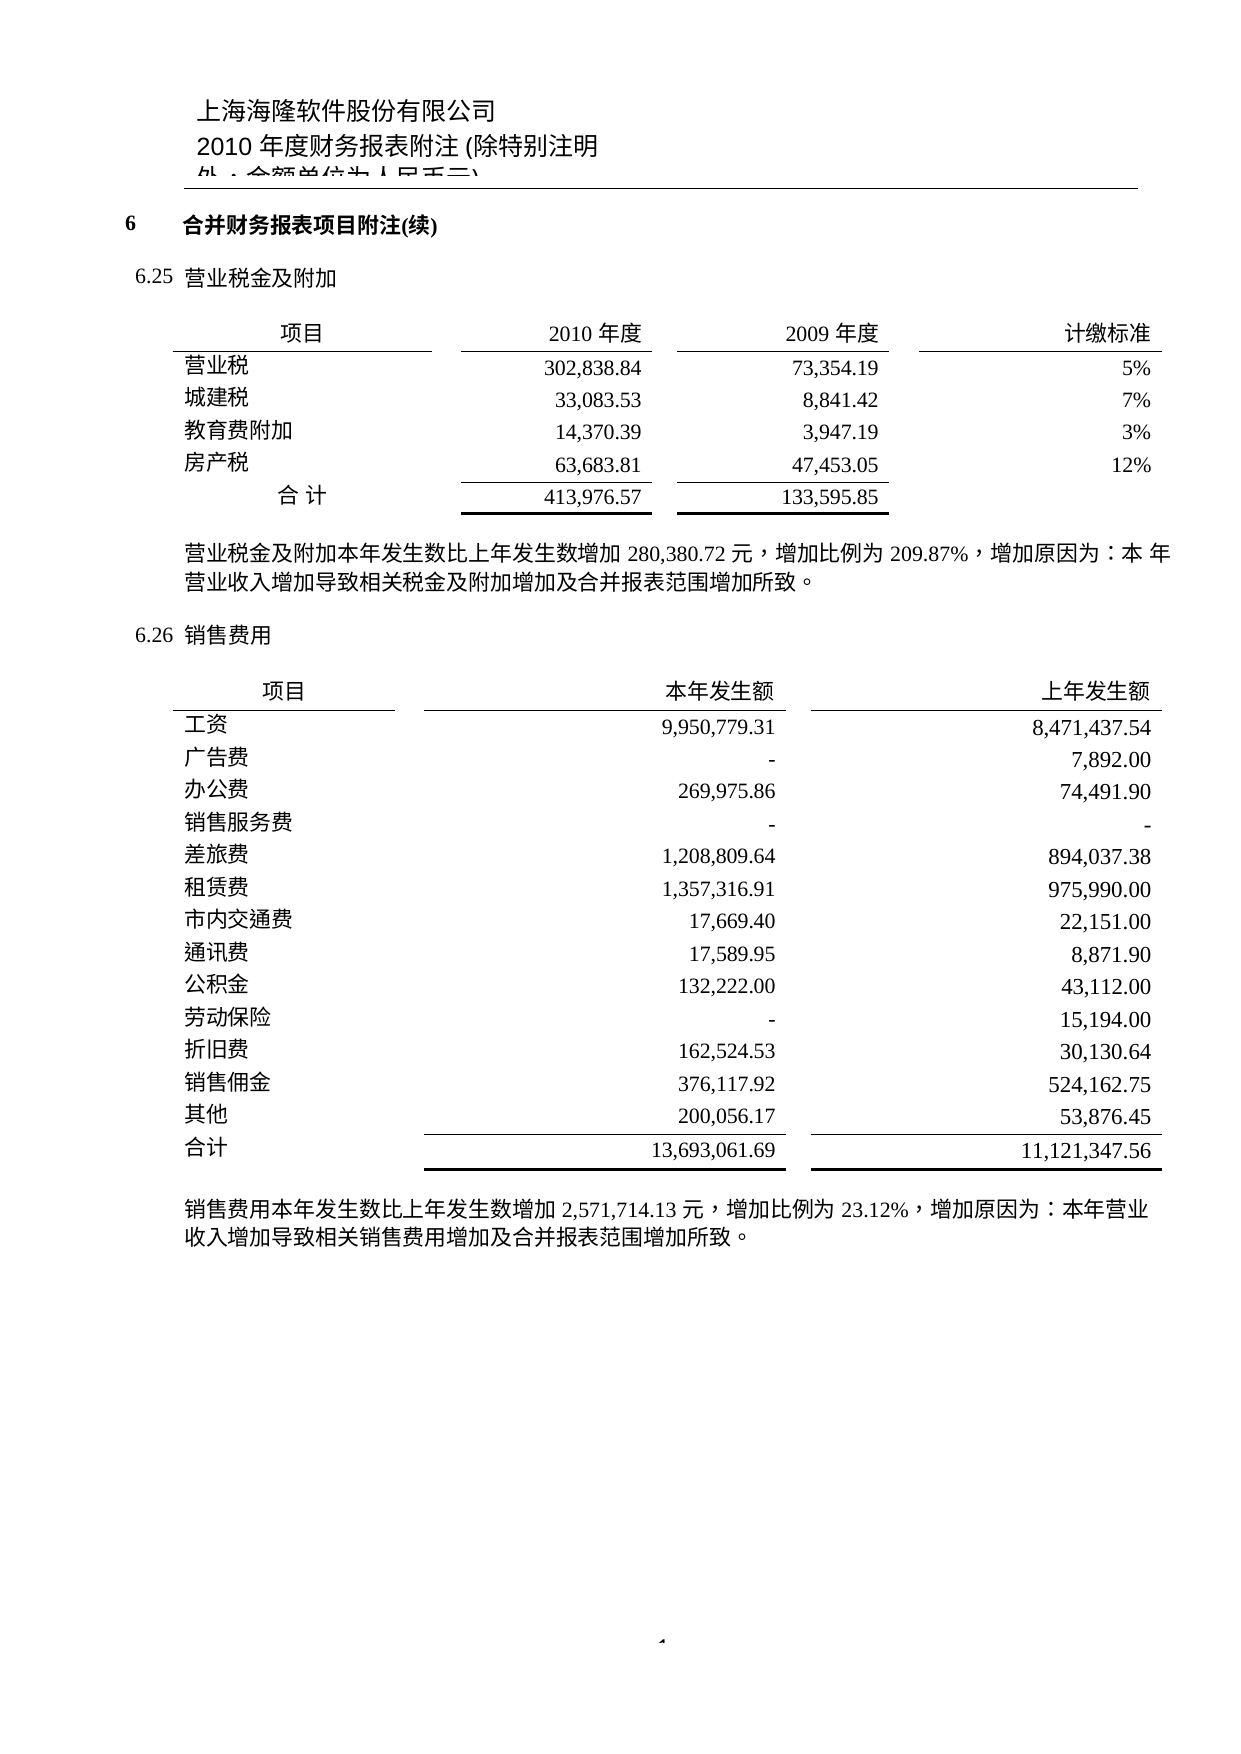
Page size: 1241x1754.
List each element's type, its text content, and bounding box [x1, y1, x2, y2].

text 项目 本年发生额 上年发生额 [262, 676, 1173, 706]
text 销售费用本年发生数比上年发生数增加 2,571,714.13 元，增加比例为 23.12%，增加原因为：本年营业 收入增加导致相关销售费用增加及合并报表范围增加所致。 [184, 1195, 1173, 1252]
text 6.26 销售费用 [135, 619, 1173, 650]
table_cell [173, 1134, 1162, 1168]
text 6 合并财务报表项目附注(续) [125, 210, 1173, 240]
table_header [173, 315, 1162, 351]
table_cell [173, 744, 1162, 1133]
text 6.25 营业税金及附加 [135, 263, 1173, 293]
text 营业税金及附加本年发生数比上年发生数增加 280,380.72 元，增加比例为 209.87%，增加原因为：本 年营业收入增加导致相关税金及附加增加及合并报表范围增加所致。 [184, 539, 1173, 596]
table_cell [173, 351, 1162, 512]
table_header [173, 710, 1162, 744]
